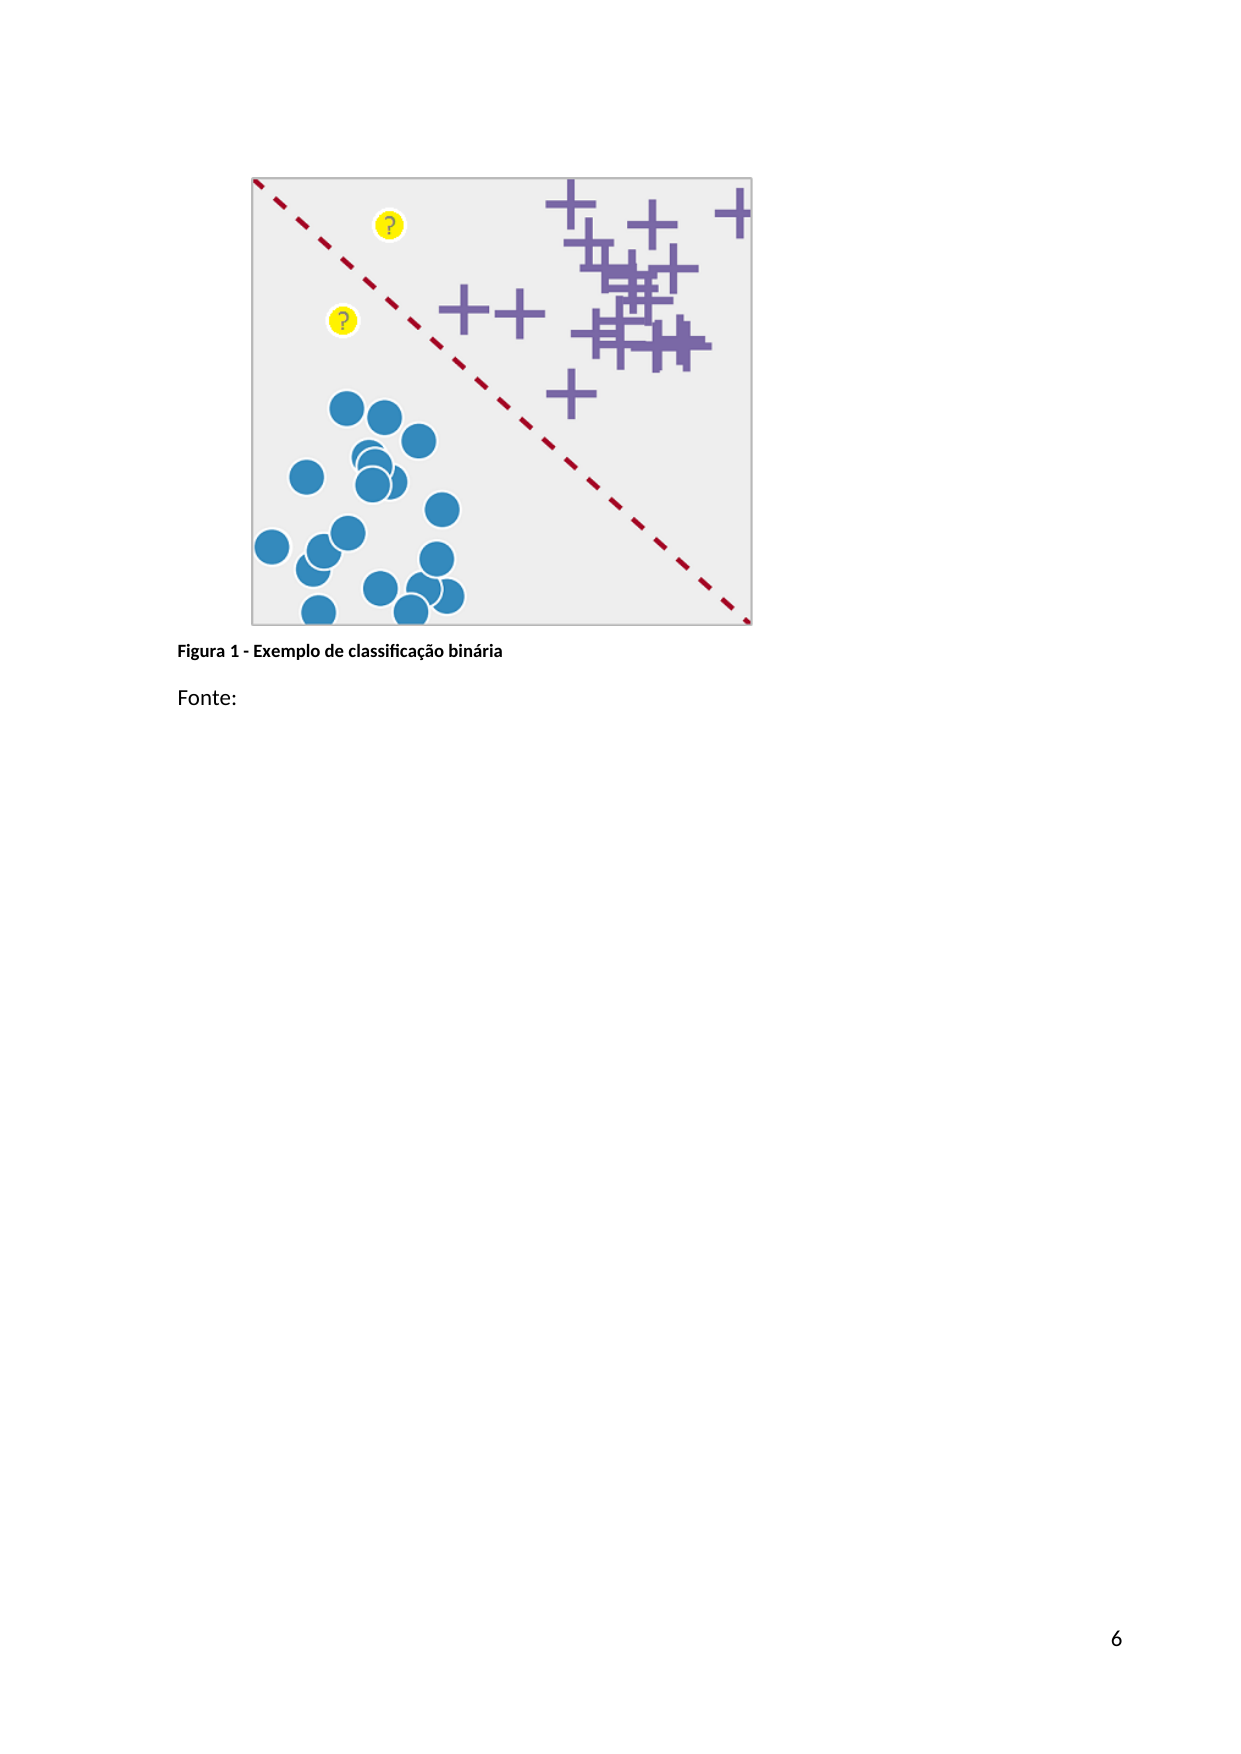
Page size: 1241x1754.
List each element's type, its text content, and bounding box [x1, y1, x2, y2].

picture [251, 177, 753, 626]
text Fonte: [177, 683, 1122, 711]
text Figura 1 - Exemplo de classificação binária [177, 639, 1122, 662]
